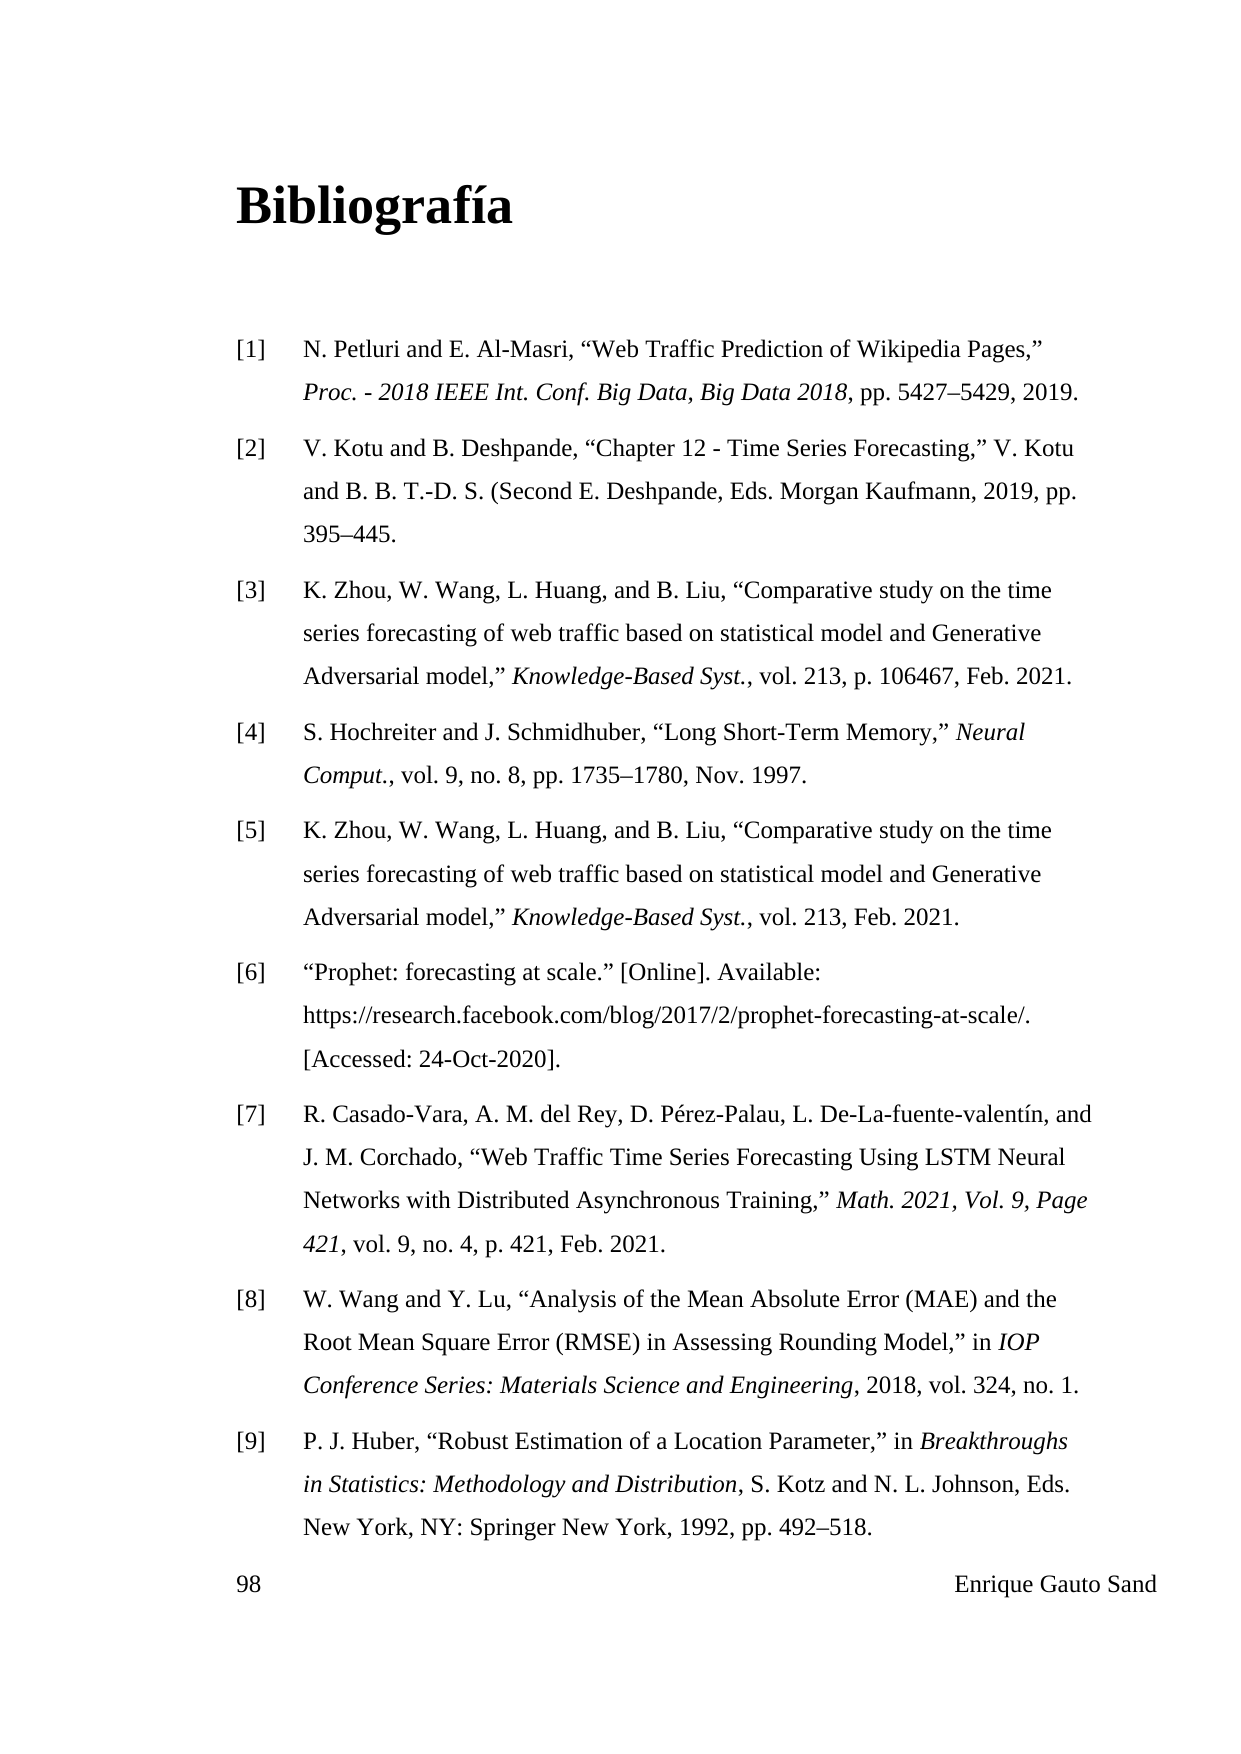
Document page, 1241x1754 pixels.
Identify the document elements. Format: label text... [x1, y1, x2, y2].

text [7] R. Casado-Vara, A. M. del Rey, D. Pérez-Palau, L. De-La-fuente-valentín, and J. M. Corchado, “Web Traffic Time Series Forecasting Using LSTM Neural Networks with Distributed Asynchronous Training,” Math. 2021, Vol. 9, Page 421, vol. 9, no. 4, p. 421, Feb. 2021. [236, 1099, 1092, 1257]
text [3] K. Zhou, W. Wang, L. Huang, and B. Liu, “Comparative study on the time series forecasting of web traffic based on statistical model and Generative Adversarial model,” Knowledge-Based Syst., vol. 213, p. 106467, Feb. 2021. [236, 575, 1092, 690]
text [5] K. Zhou, W. Wang, L. Huang, and B. Liu, “Comparative study on the time series forecasting of web traffic based on statistical model and Generative Adversarial model,” Knowledge-Based Syst., vol. 213, Feb. 2021. [236, 816, 1092, 931]
text [9] P. J. Huber, “Robust Estimation of a Location Parameter,” in Breakthroughs in Statistics: Methodology and Distribution, S. Kotz and N. L. Johnson, Eds. New York, NY: Springer New York, 1992, pp. 492–518. [236, 1426, 1092, 1541]
text [6] “Prophet: forecasting at scale.” [Online]. Available: https://research.facebook.com/blog/2017/2/prophet-forecasting-at-scale/. [Accessed: 24-Oct-2020]. [236, 957, 1092, 1072]
text [1] N. Petluri and E. Al-Masri, “Web Traffic Prediction of Wikipedia Pages,” Proc. - 2018 IEEE Int. Conf. Big Data, Big Data 2018, pp. 5427–5429, 2019. [236, 334, 1092, 406]
text [8] W. Wang and Y. Lu, “Analysis of the Mean Absolute Error (MAE) and the Root Mean Square Error (RMSE) in Assessing Rounding Model,” in IOP Conference Series: Materials Science and Engineering, 2018, vol. 324, no. 1. [236, 1284, 1092, 1399]
text [4] S. Hochreiter and J. Schmidhuber, “Long Short-Term Memory,” Neural Comput., vol. 9, no. 8, pp. 1735–1780, Nov. 1997. [236, 717, 1092, 789]
subtitle Bibliografía [236, 173, 1092, 235]
text [2] V. Kotu and B. Deshpande, “Chapter 12 - Time Series Forecasting,” V. Kotu and B. B. T.-D. S. (Second E. Deshpande, Eds. Morgan Kaufmann, 2019, pp. 395–445. [236, 433, 1092, 548]
